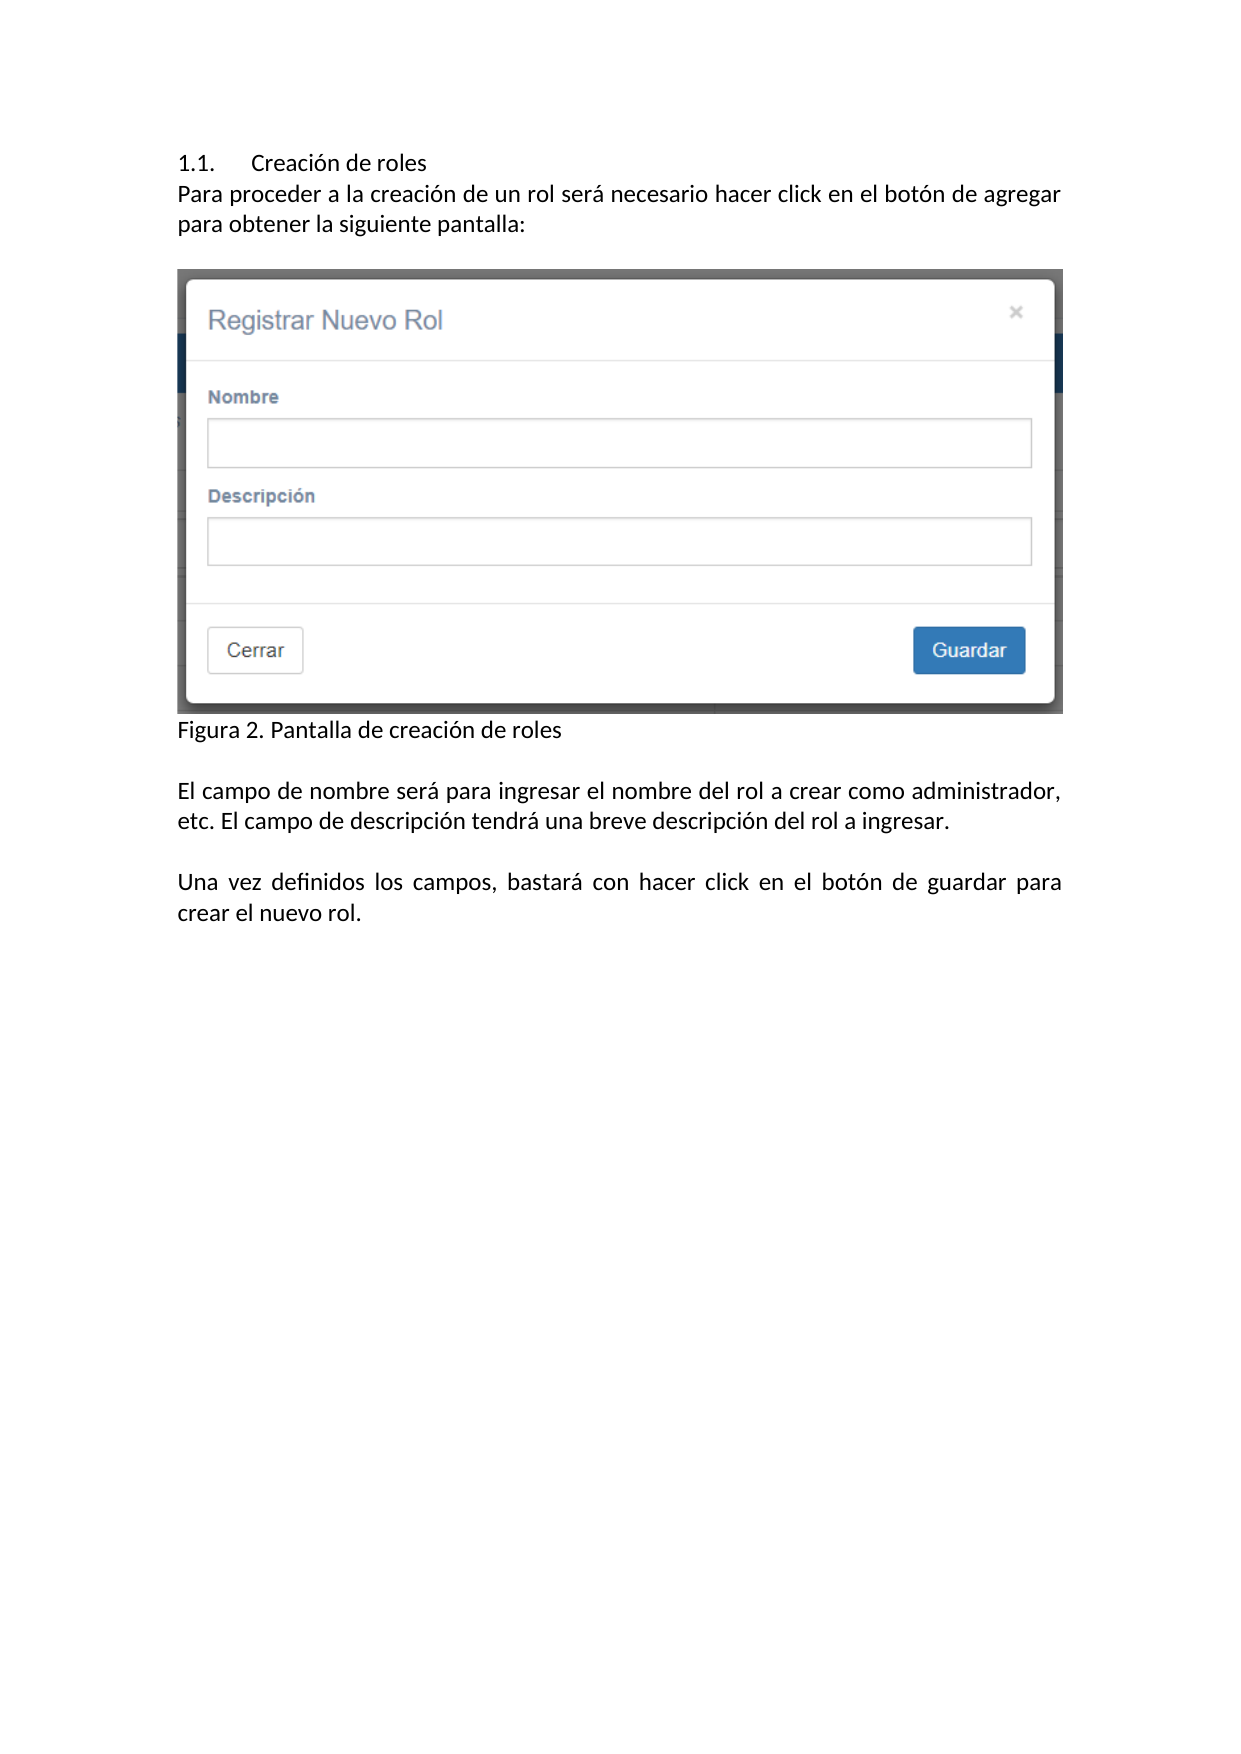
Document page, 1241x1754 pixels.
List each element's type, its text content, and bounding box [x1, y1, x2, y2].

text Figura 2. Pantalla de creación de roles [177, 714, 1063, 744]
text El campo de nombre será para ingresar el nombre del rol a crear como administrador, etc. El campo de descripción tendrá una breve descripción del rol a ingresar. [177, 775, 1063, 836]
list Creación de roles [177, 148, 1063, 178]
picture [177, 269, 1063, 714]
text Una vez definidos los campos, bastará con hacer click en el botón de guardar para crear el nuevo rol. [177, 867, 1063, 928]
text Para proceder a la creación de un rol será necesario hacer click en el botón de agregar para obtener la siguiente pantalla: [177, 178, 1063, 239]
